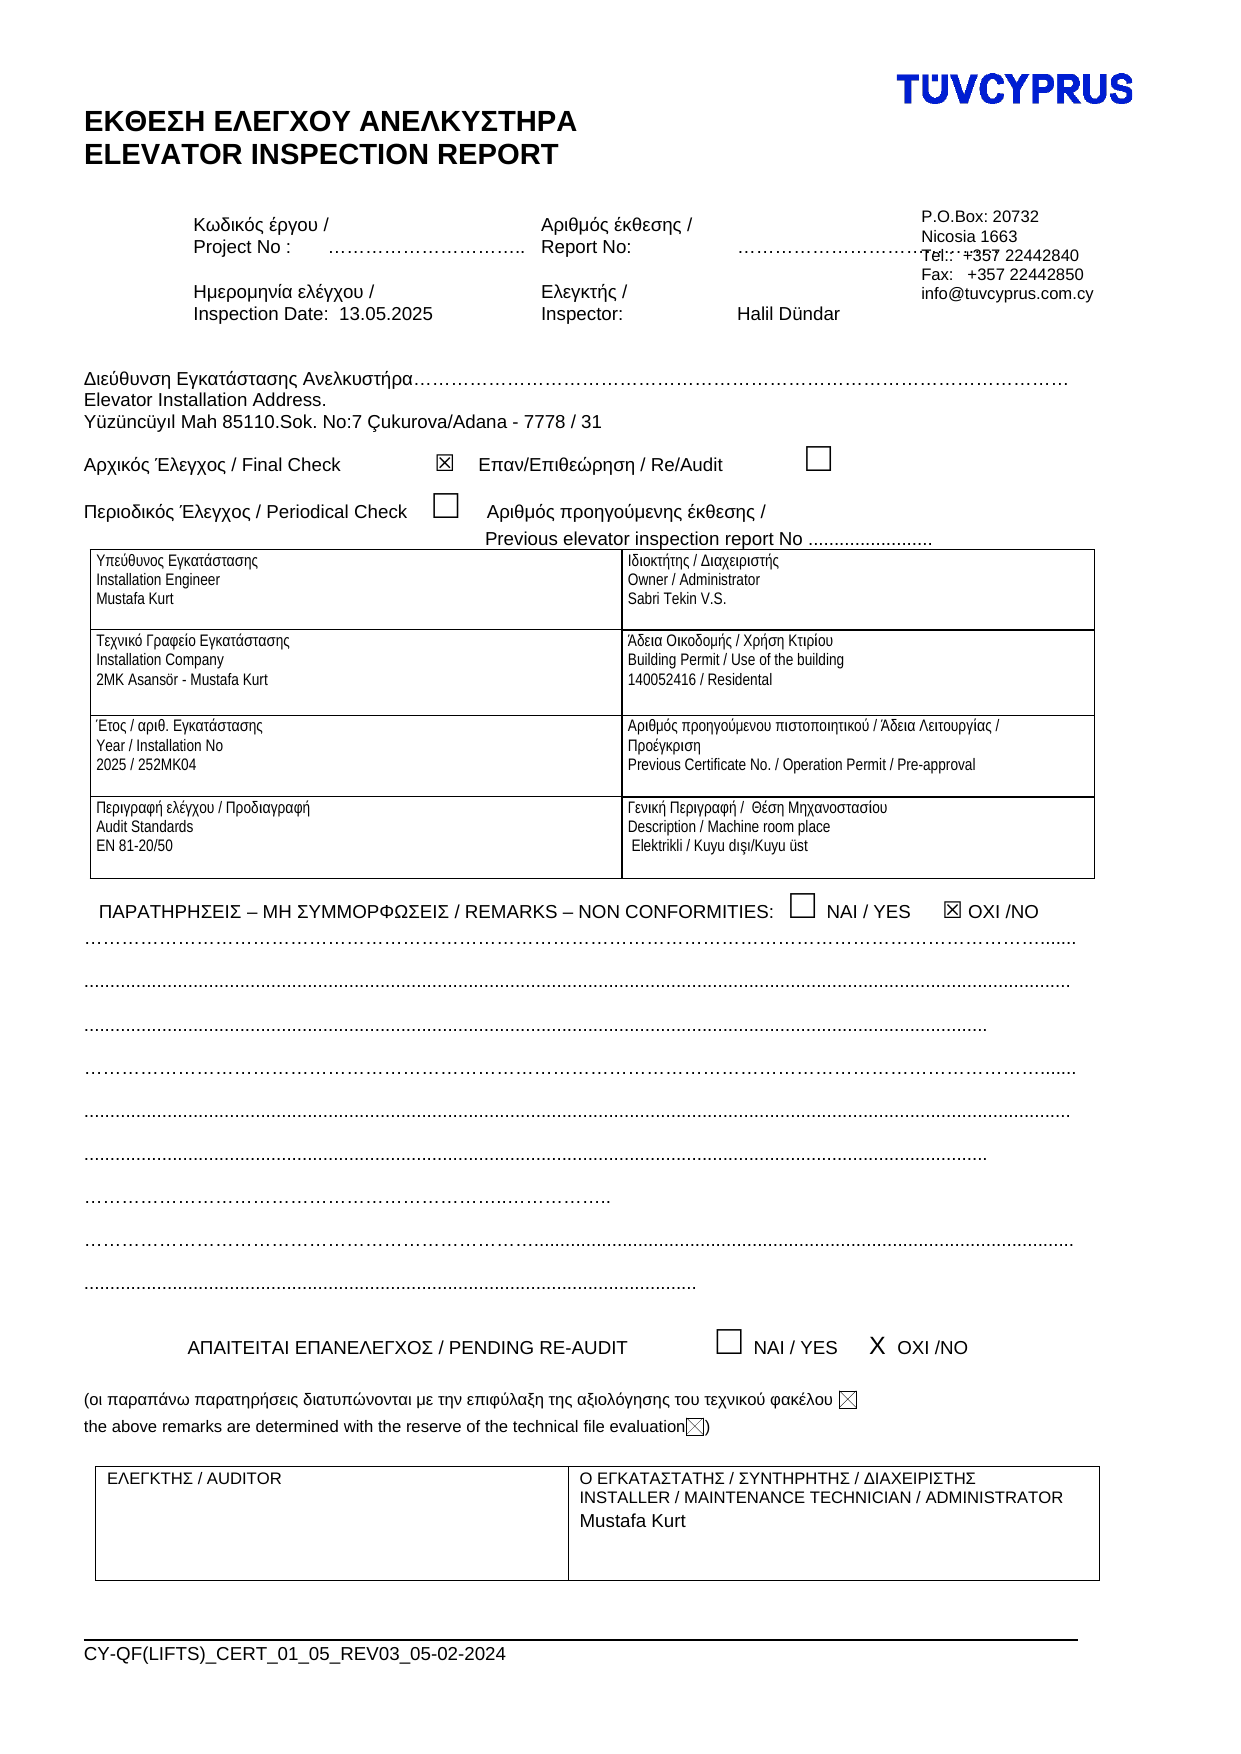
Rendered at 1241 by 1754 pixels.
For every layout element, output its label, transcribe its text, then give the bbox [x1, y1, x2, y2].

table_cell Halil Dündar [737, 281, 1014, 346]
table_header …………………………………… [737, 214, 1014, 281]
table_cell Γενική Περιγραφή / Θέση Μηχανοστασίου Description / Machine room place Elektrikli / Kuyu dışı/Kuyu üst [623, 798, 1094, 878]
text Αρχικός Έλεγχος / Final Check Επαν/Eπιθεώρηση / Re/Audit □ [84, 432, 1078, 480]
table_cell Άδεια Οικοδομής / Χρήση Κτιρίου Building Permit / Use of the building 140052416 / Residental [623, 631, 1094, 715]
text Διεύθυνση Εγκατάστασης Ανελκυστήρα…………………………………………………………………………………………… [84, 346, 1078, 389]
table_header Ο ΕΓΚΑΤΑΣΤΑΤΗΣ / ΣΥΝΤΗΡΗΤΗΣ / ΔΙΑΧΕΙΡΙΣΤΗΣ INSTALLER / MAINTENANCE TECHNICIAN / ADMINISTRATOR Mustafa Kurt [569, 1467, 1099, 1580]
text ΠΑΡΑΤΗΡΗΣΕΙΣ – ΜΗ ΣΥΜΜΟΡΦΩΣΕΙΣ / REMARKS – NON CONFORMITIES: □ ΝΑΙ / YES ΟΧΙ /ΝΟ [98, 879, 1078, 927]
text Yüzüncüyıl Mah 85110.Sok. No:7 Çukurova/Adana - 7778 / 31 [84, 410, 1078, 432]
table_cell Ελεγκτής / Inspector: [527, 281, 737, 346]
table_header Αριθμός έκθεσης / Report No: [527, 214, 737, 281]
text ΑΠΑΙΤΕΙΤΑΙ ΕΠΑΝΕΛΕΓΧΟΣ / PENDING RE-AUDIT □ ΝΑΙ / YES X ΟΧΙ /ΝΟ [187, 1315, 1078, 1363]
table_cell Ημερομηνία ελέγχου / Inspection Date: 13.05.2025 [187, 281, 527, 346]
text Previous elevator inspection report No ........................ [84, 528, 1078, 549]
text Elevator Installation Address. [84, 389, 1078, 410]
table_cell Αριθμός προηγούμενου πιστοποιητικού / Άδεια Λειτουργίας / Προέγκριση Previous Certificate No. / Operation Permit / Pre-approval [623, 716, 1094, 796]
table_header Ιδιοκτήτης / Διαχειριστής Owner / Administrator Sabri Tekin V.S. [623, 550, 1094, 629]
text the above remarks are determined with the reserve of the technical file evaluation) [84, 1414, 1078, 1437]
table_cell Τεχνικό Γραφείο Εγκατάστασης Installation Company 2MK Asansör - Mustafa Kurt [91, 630, 621, 715]
picture [896, 73, 1133, 104]
text ………………………………………………………………………………………………………………………………………...................................................................................................................................................................................................................................................................................................................................................................................………………………………………………………………………………………………………………………………………...................................................................................................................................................................................................................................................................................................................................................................................…………………………………………………………..……………..……………………………………………………………….............................................................................................................................................................................................................................. [84, 927, 1078, 1294]
text (οι παραπάνω παρατηρήσεις διατυπώνονται με την επιφύλαξη της αξιολόγησης του τεχνικού φακέλου [84, 1387, 1078, 1410]
table_header Κωδικός έργου / Project No : ………………………….. [187, 214, 527, 281]
table_header Υπεύθυνος Εγκατάστασης Installation Engineer Mustafa Kurt [91, 550, 621, 629]
table_header ΕΛΕΓΚΤΗΣ / AUDITOR [96, 1467, 568, 1580]
table_cell Έτος / αριθ. Εγκατάστασης Year / Ιnstallation No 2025 / 252MK04 [91, 716, 621, 796]
text Περιοδικός Έλεγχος / Periodical Check □ Αριθμός προηγούμενης έκθεσης / [84, 480, 1078, 528]
table_cell Περιγραφή ελέγχου / Προδιαγραφή Audit Standards EN 81-20/50 [91, 797, 621, 878]
